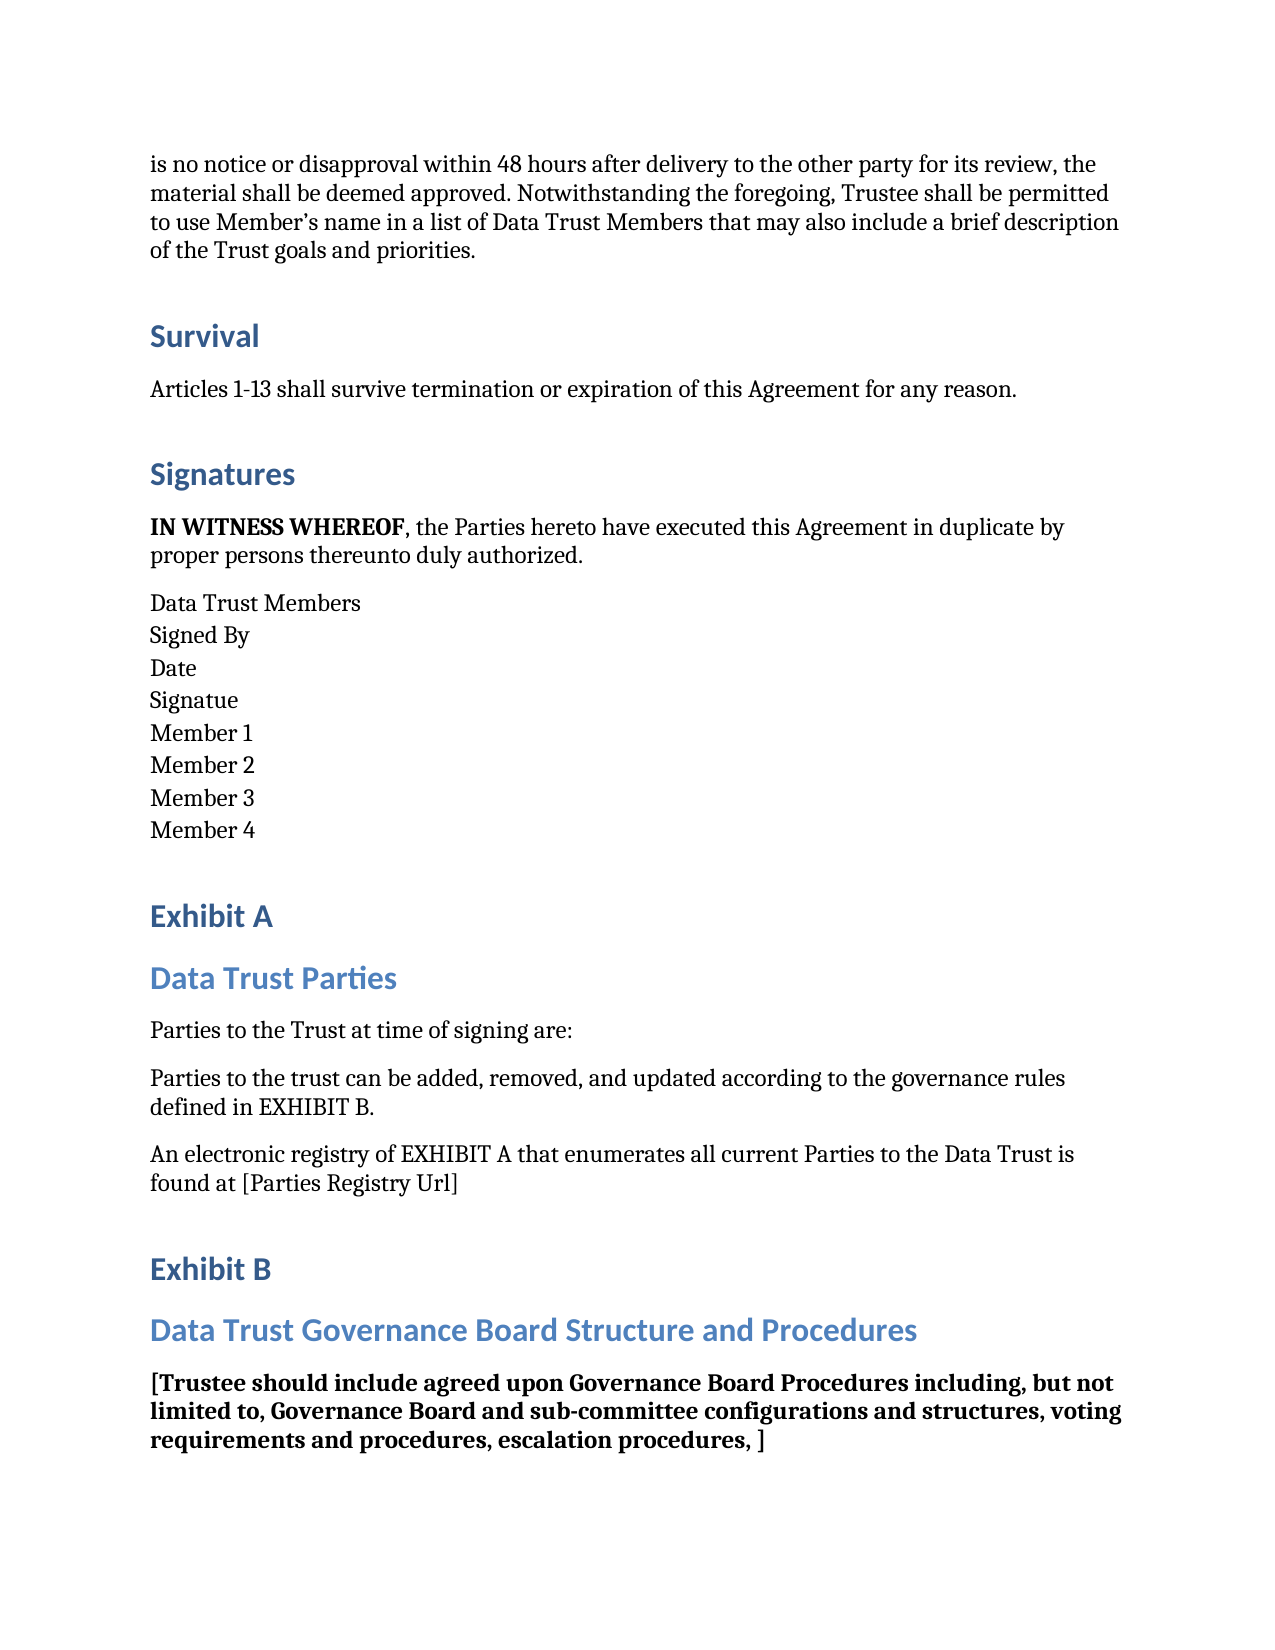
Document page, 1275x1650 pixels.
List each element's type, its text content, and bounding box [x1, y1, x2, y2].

text Parties to the trust can be added, removed, and updated according to the governance rules defined in EXHIBIT B. [150, 1064, 1125, 1121]
text Member 2 [150, 751, 1125, 780]
subtitle Exhibit B [150, 1247, 1125, 1288]
subtitle Data Trust Parties [150, 957, 1125, 997]
subtitle Exhibit A [150, 895, 1125, 936]
text Signed By [150, 621, 1125, 650]
text Member 3 [150, 784, 1125, 813]
subtitle Signatures [150, 453, 1125, 494]
text Date [150, 654, 1125, 683]
text Parties to the Trust at time of signing are: [150, 1016, 1125, 1045]
text Data Trust Members [150, 589, 1125, 618]
text An electronic registry of EXHIBIT A that enumerates all current Parties to the Data Trust is found at [Parties Registry Url] [150, 1140, 1125, 1197]
text IN WITNESS WHEREOF, the Parties hereto have executed this Agreement in duplicate by proper persons thereunto duly authorized. [150, 513, 1125, 570]
text Member 1 [150, 719, 1125, 748]
text [Trustee should include agreed upon Governance Board Procedures including, but not limited to, Governance Board and sub-committee configurations and structures, voting requirements and procedures, escalation procedures, ] [150, 1368, 1125, 1455]
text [150, 150, 1125, 265]
text Articles 1-13 shall survive termination or expiration of this Agreement for any reason. [150, 374, 1125, 403]
subtitle Survival [150, 315, 1125, 356]
text Signatue [150, 686, 1125, 715]
subtitle Data Trust Governance Board Structure and Procedures [150, 1309, 1125, 1350]
text Member 4 [150, 816, 1125, 845]
